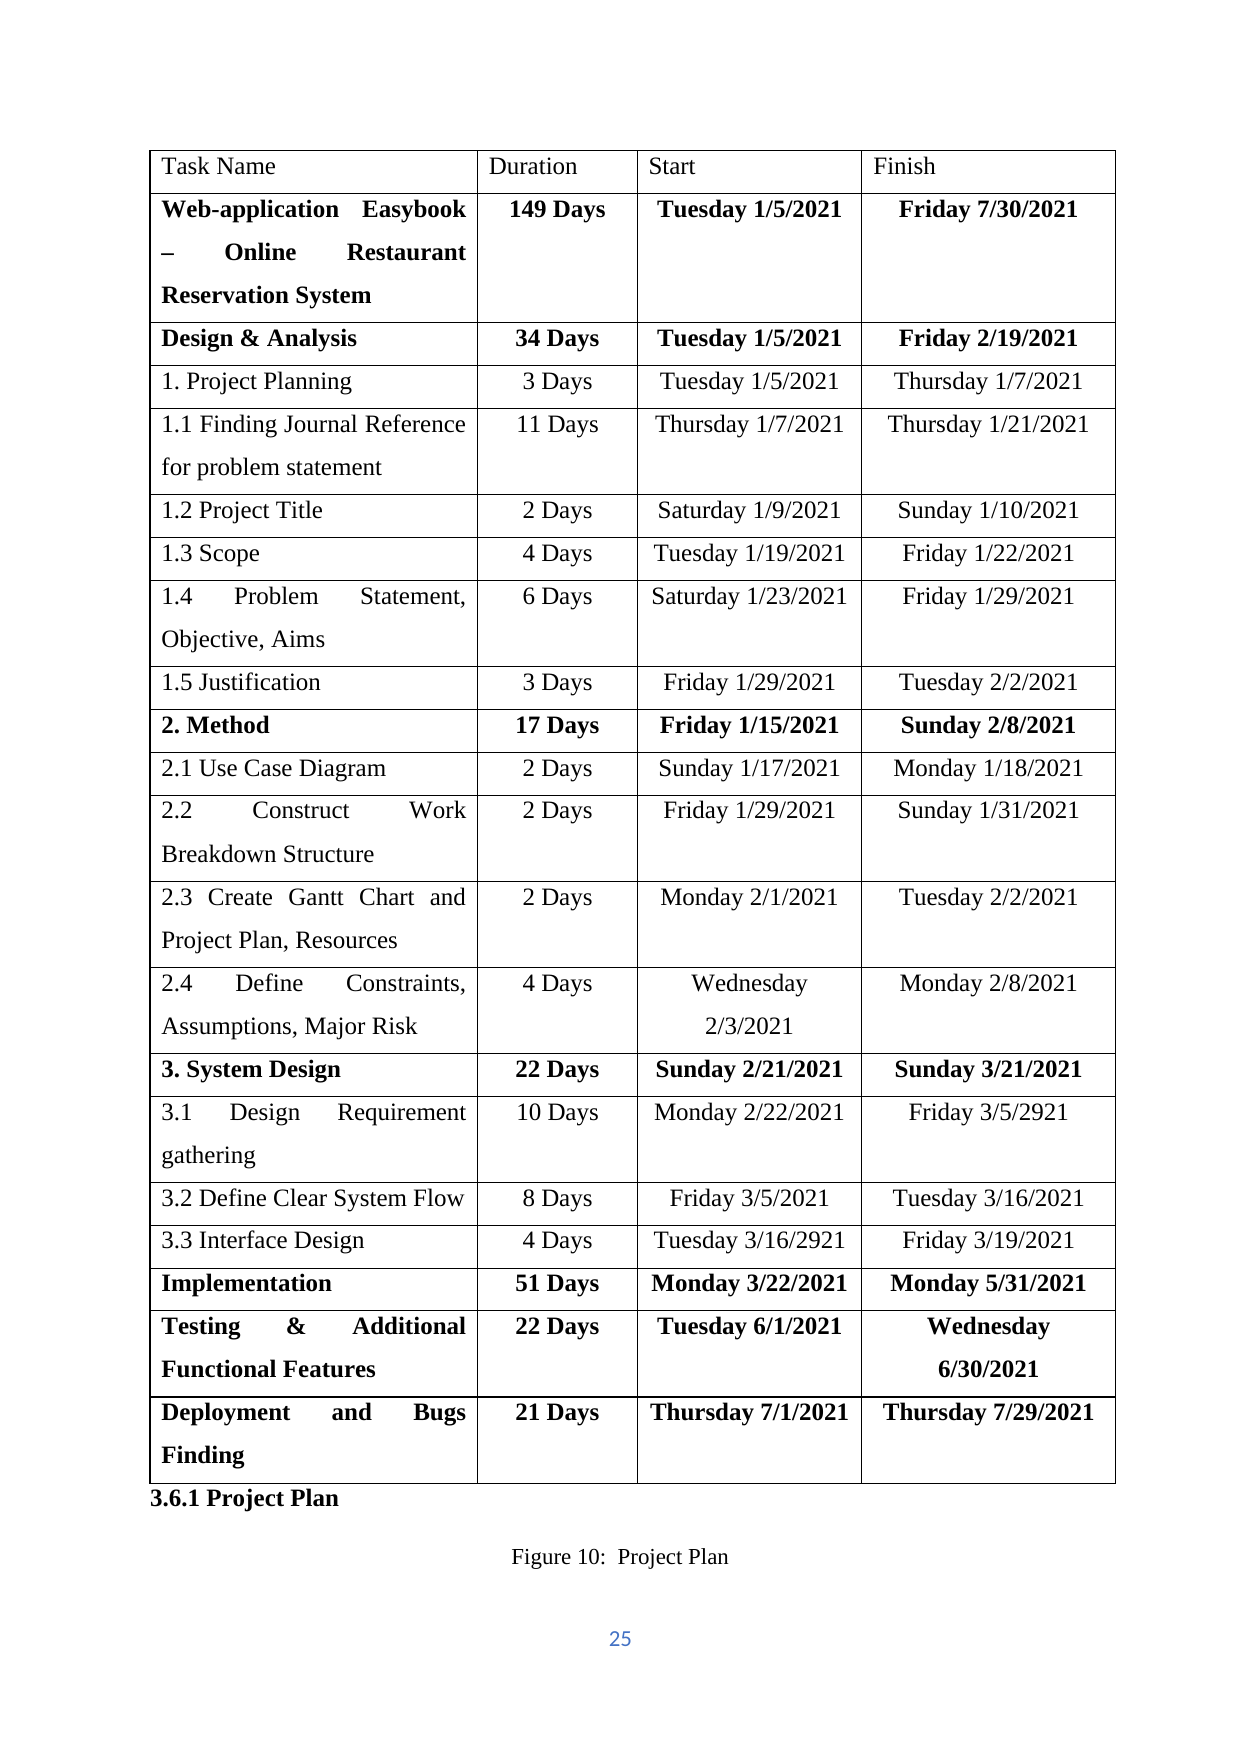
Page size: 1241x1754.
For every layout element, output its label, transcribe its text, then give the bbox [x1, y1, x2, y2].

table_cell Tuesday 2/2/2021 [862, 882, 1115, 967]
table_cell Monday 5/31/2021 [862, 1269, 1115, 1310]
table_cell Sunday 1/10/2021 [862, 495, 1115, 537]
table_cell 22 Days [478, 1054, 637, 1096]
table_cell Tuesday 1/5/2021 [638, 323, 861, 365]
table_cell 1. Project Planning [151, 366, 477, 408]
table_cell 1.4 Problem Statement, Objective, Aims [151, 581, 477, 666]
table_cell 4 Days [478, 1226, 637, 1267]
table_header Task Name [151, 151, 477, 193]
table_cell Saturday 1/9/2021 [638, 495, 861, 537]
table_cell 22 Days [478, 1311, 637, 1396]
text Figure 10: Project Plan [150, 1543, 1090, 1570]
table_cell 3.1 Design Requirement gathering [151, 1097, 477, 1182]
table_cell 2 Days [478, 753, 637, 794]
table_cell Testing & Additional Functional Features [151, 1311, 477, 1396]
table_cell Monday 2/22/2021 [638, 1097, 861, 1182]
table_cell 2 Days [478, 796, 637, 881]
table_cell Wednesday 6/30/2021 [862, 1311, 1115, 1396]
table_cell 3.2 Define Clear System Flow [151, 1183, 477, 1224]
table_cell Friday 1/29/2021 [638, 667, 861, 709]
table_header Finish [862, 151, 1115, 193]
table_cell 4 Days [478, 968, 637, 1053]
table_cell 8 Days [478, 1183, 637, 1224]
table_cell 1.3 Scope [151, 538, 477, 580]
table_cell Tuesday 3/16/2921 [638, 1226, 861, 1267]
table_header Duration [478, 151, 637, 193]
table_cell Wednesday 2/3/2021 [638, 968, 861, 1053]
table_cell Design & Analysis [151, 323, 477, 365]
table_cell Sunday 1/17/2021 [638, 753, 861, 794]
table_cell 2 Days [478, 882, 637, 967]
table_cell 2 Days [478, 495, 637, 537]
table_cell 2. Method [151, 710, 477, 752]
table_cell Friday 1/29/2021 [862, 581, 1115, 666]
table_cell 1.5 Justification [151, 667, 477, 709]
table_cell Friday 3/5/2021 [638, 1183, 861, 1224]
table_cell Friday 1/15/2021 [638, 710, 861, 752]
table_cell Friday 3/19/2021 [862, 1226, 1115, 1267]
table_cell Friday 7/30/2021 [862, 194, 1115, 322]
table_cell Friday 1/29/2021 [638, 796, 861, 881]
table_cell Friday 1/22/2021 [862, 538, 1115, 580]
table_cell 3.3 Interface Design [151, 1226, 477, 1267]
table_cell 2.3 Create Gantt Chart and Project Plan, Resources [151, 882, 477, 967]
table_cell Tuesday 6/1/2021 [638, 1311, 861, 1396]
table_cell Sunday 3/21/2021 [862, 1054, 1115, 1096]
table_cell Monday 2/8/2021 [862, 968, 1115, 1053]
table_cell Sunday 2/21/2021 [638, 1054, 861, 1096]
table_cell 11 Days [478, 409, 637, 494]
table_cell Sunday 1/31/2021 [862, 796, 1115, 881]
table_cell 1.2 Project Title [151, 495, 477, 537]
table_cell 2.4 Define Constraints, Assumptions, Major Risk [151, 968, 477, 1053]
table_cell 3 Days [478, 366, 637, 408]
table_cell 2.2 Construct Work Breakdown Structure [151, 796, 477, 881]
table_cell 149 Days [478, 194, 637, 322]
table_cell Saturday 1/23/2021 [638, 581, 861, 666]
table_cell 34 Days [478, 323, 637, 365]
table_cell Tuesday 1/5/2021 [638, 366, 861, 408]
table_cell Implementation [151, 1269, 477, 1310]
table_cell Thursday 7/1/2021 [638, 1398, 861, 1482]
table_cell Friday 3/5/2921 [862, 1097, 1115, 1182]
table_cell 10 Days [478, 1097, 637, 1182]
table_cell Tuesday 2/2/2021 [862, 667, 1115, 709]
table_cell Deployment and Bugs Finding [151, 1398, 477, 1482]
table_cell 6 Days [478, 581, 637, 666]
text 3.6.1 Project Plan [150, 1484, 1090, 1512]
table_cell 1.1 Finding Journal Reference for problem statement [151, 409, 477, 494]
table_header Start [638, 151, 861, 193]
table_cell 3. System Design [151, 1054, 477, 1096]
table_cell 4 Days [478, 538, 637, 580]
table_cell Thursday 1/21/2021 [862, 409, 1115, 494]
table_cell Thursday 1/7/2021 [638, 409, 861, 494]
table_cell Sunday 2/8/2021 [862, 710, 1115, 752]
table_cell Friday 2/19/2021 [862, 323, 1115, 365]
table_cell 51 Days [478, 1269, 637, 1310]
table_cell 21 Days [478, 1398, 637, 1482]
table_cell 2.1 Use Case Diagram [151, 753, 477, 794]
table_cell Monday 1/18/2021 [862, 753, 1115, 794]
table_cell Monday 3/22/2021 [638, 1269, 861, 1310]
table_cell 3 Days [478, 667, 637, 709]
table_cell Monday 2/1/2021 [638, 882, 861, 967]
table_cell Tuesday 1/5/2021 [638, 194, 861, 322]
table_cell Tuesday 1/19/2021 [638, 538, 861, 580]
table_cell 17 Days [478, 710, 637, 752]
table_cell Web-application Easybook – Online Restaurant Reservation System [151, 194, 477, 322]
table_cell Tuesday 3/16/2021 [862, 1183, 1115, 1224]
table_cell Thursday 7/29/2021 [862, 1398, 1115, 1482]
table_cell Thursday 1/7/2021 [862, 366, 1115, 408]
